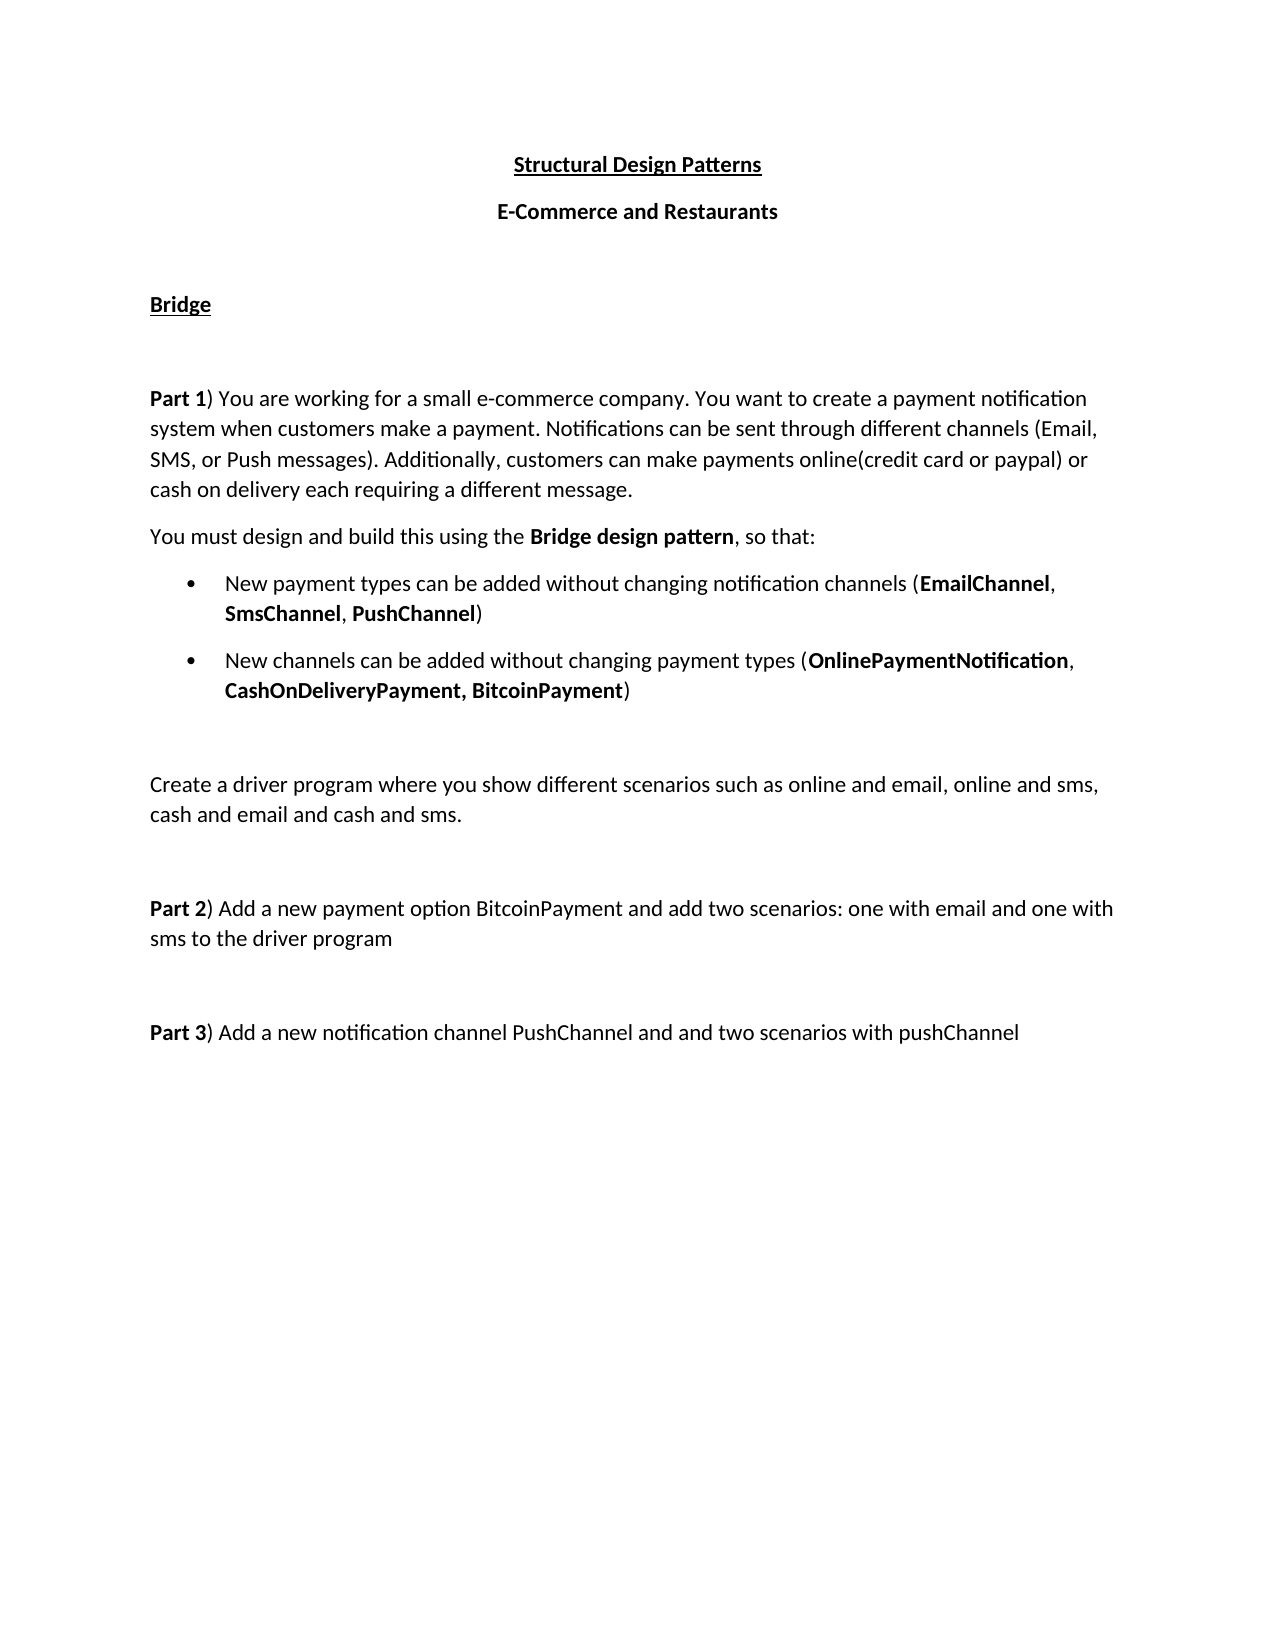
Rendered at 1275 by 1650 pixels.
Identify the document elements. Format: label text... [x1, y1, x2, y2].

text You must design and build this using the Bridge design pattern, so that: [150, 522, 1125, 550]
text Part 2) Add a new payment option BitcoinPayment and add two scenarios: one with email and one with sms to the driver program [150, 894, 1125, 952]
text Create a driver program where you show different scenarios such as online and email, online and sms, cash and email and cash and sms. [150, 770, 1125, 828]
text E-Commerce and Restaurants [150, 197, 1125, 225]
text Part 3) Add a new notification channel PushChannel and and two scenarios with pushChannel [150, 1018, 1125, 1046]
list New channels can be added without changing payment types (OnlinePaymentNotification, CashOnDeliveryPayment, BitcoinPayment) [187, 646, 1125, 704]
text Structural Design Patterns [150, 150, 1125, 178]
text Part 1) You are working for a small e-commerce company. You want to create a payment notification system when customers make a payment. Notifications can be sent through different channels (Email, SMS, or Push messages). Additionally, customers can make payments online(credit card or paypal) or cash on delivery each requiring a different message. [150, 384, 1125, 503]
list New payment types can be added without changing notification channels (EmailChannel, SmsChannel, PushChannel) [187, 569, 1125, 627]
text Bridge [150, 291, 1125, 319]
